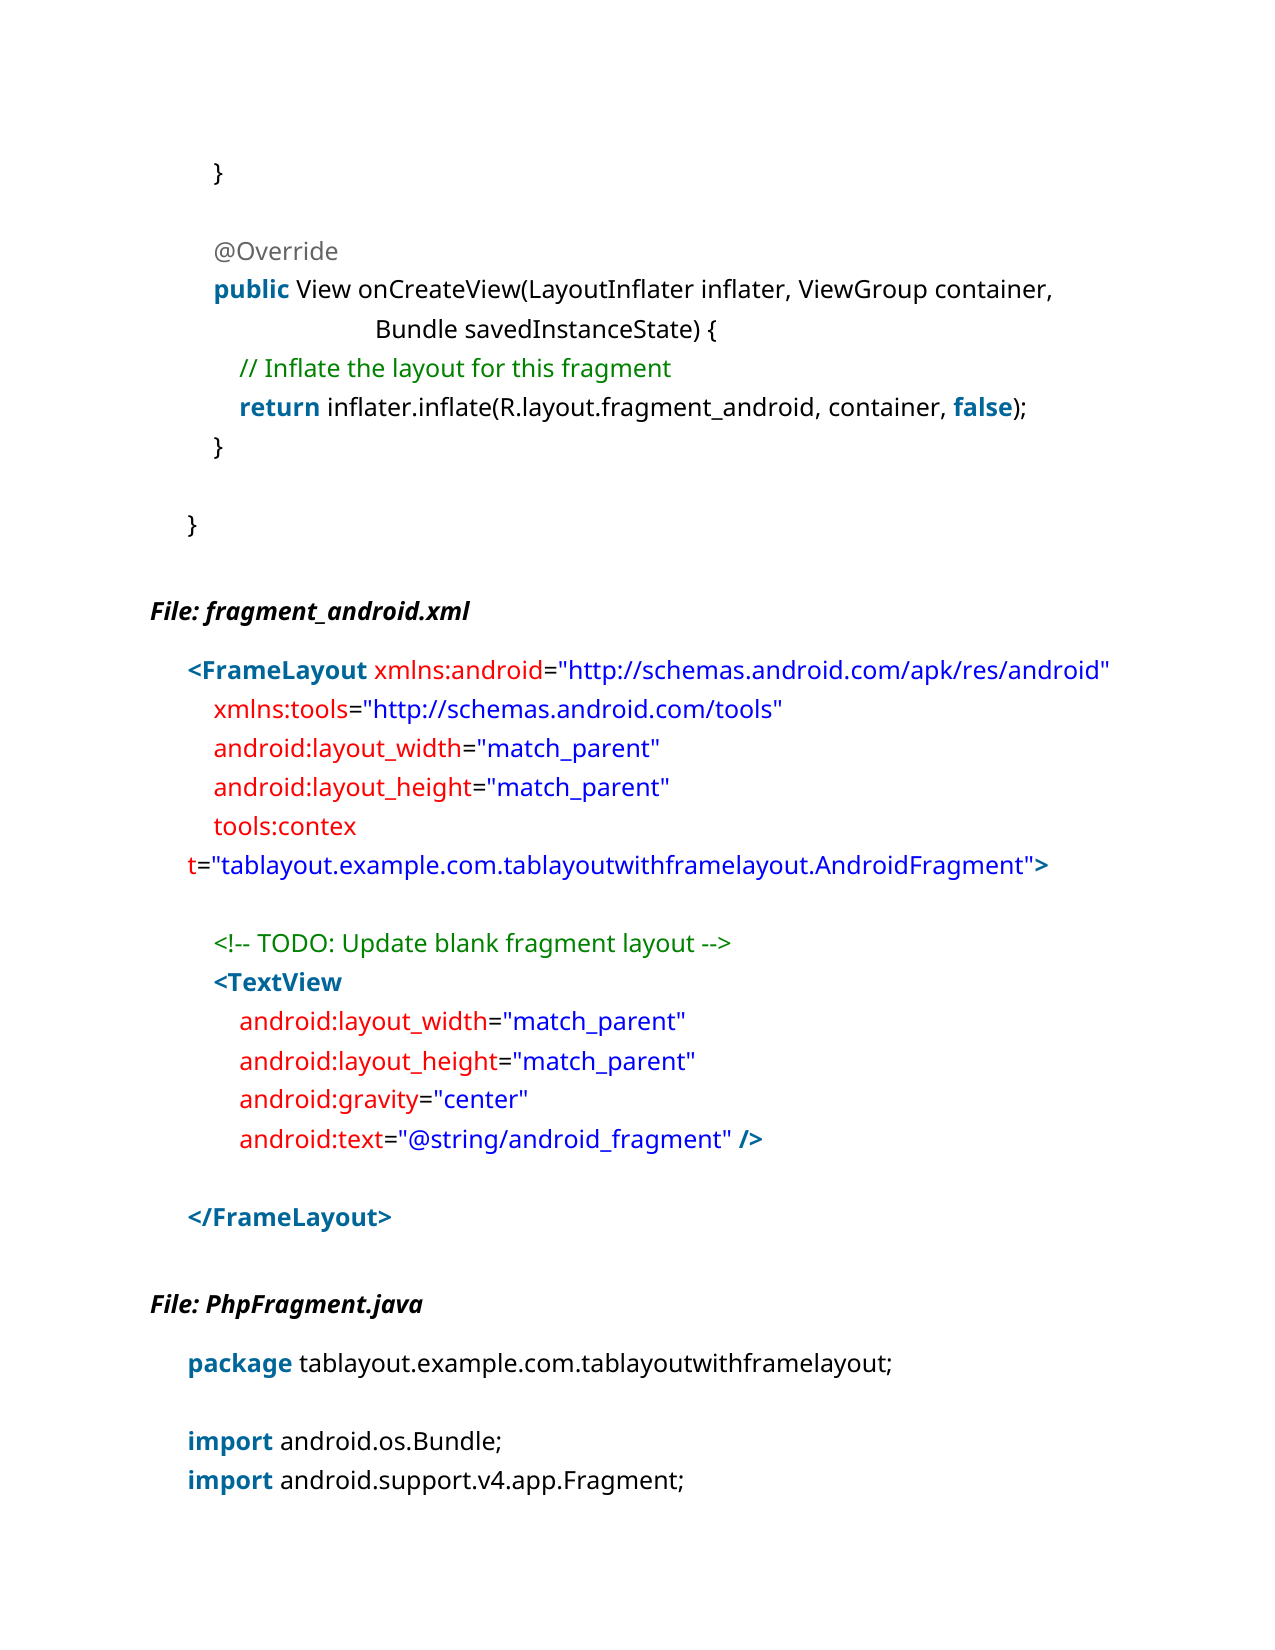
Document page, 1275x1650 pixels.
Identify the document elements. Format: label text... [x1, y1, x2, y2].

text Bundle savedInstanceState) { [187, 306, 1125, 345]
text @Override [187, 228, 1125, 267]
text File: PhpFragment.java [150, 1287, 1125, 1321]
text public View onCreateView(LayoutInflater inflater, ViewGroup container, [187, 267, 1125, 306]
text android:layout_height="match_parent" [187, 1038, 1125, 1077]
text android:gravity="center" [187, 1077, 1125, 1116]
text android:text="@string/android_fragment" /> [187, 1116, 1125, 1155]
text } [187, 502, 1125, 541]
text tools:context="tablayout.example.com.tablayoutwithframelayout.AndroidFragment"> [187, 804, 1125, 882]
text <TextView [187, 960, 1125, 999]
text xmlns:tools="http://schemas.android.com/tools" [187, 687, 1125, 726]
text // Inflate the layout for this fragment [187, 345, 1125, 384]
text package tablayout.example.com.tablayoutwithframelayout; [187, 1340, 1125, 1379]
text android:layout_height="match_parent" [187, 765, 1125, 804]
text android:layout_width="match_parent" [187, 999, 1125, 1038]
text android:layout_width="match_parent" [187, 726, 1125, 765]
text import android.support.v4.app.Fragment; [187, 1457, 1125, 1497]
text return inflater.inflate(R.layout.fragment_android, container, false); [187, 384, 1125, 423]
text } [187, 423, 1125, 462]
text } [187, 150, 1125, 189]
text File: fragment_android.xml [150, 594, 1125, 628]
text </FrameLayout> [187, 1194, 1125, 1233]
text import android.os.Bundle; [187, 1418, 1125, 1457]
text <FrameLayout xmlns:android="http://schemas.android.com/apk/res/android" [187, 647, 1125, 687]
text <!-- TODO: Update blank fragment layout --> [187, 921, 1125, 960]
